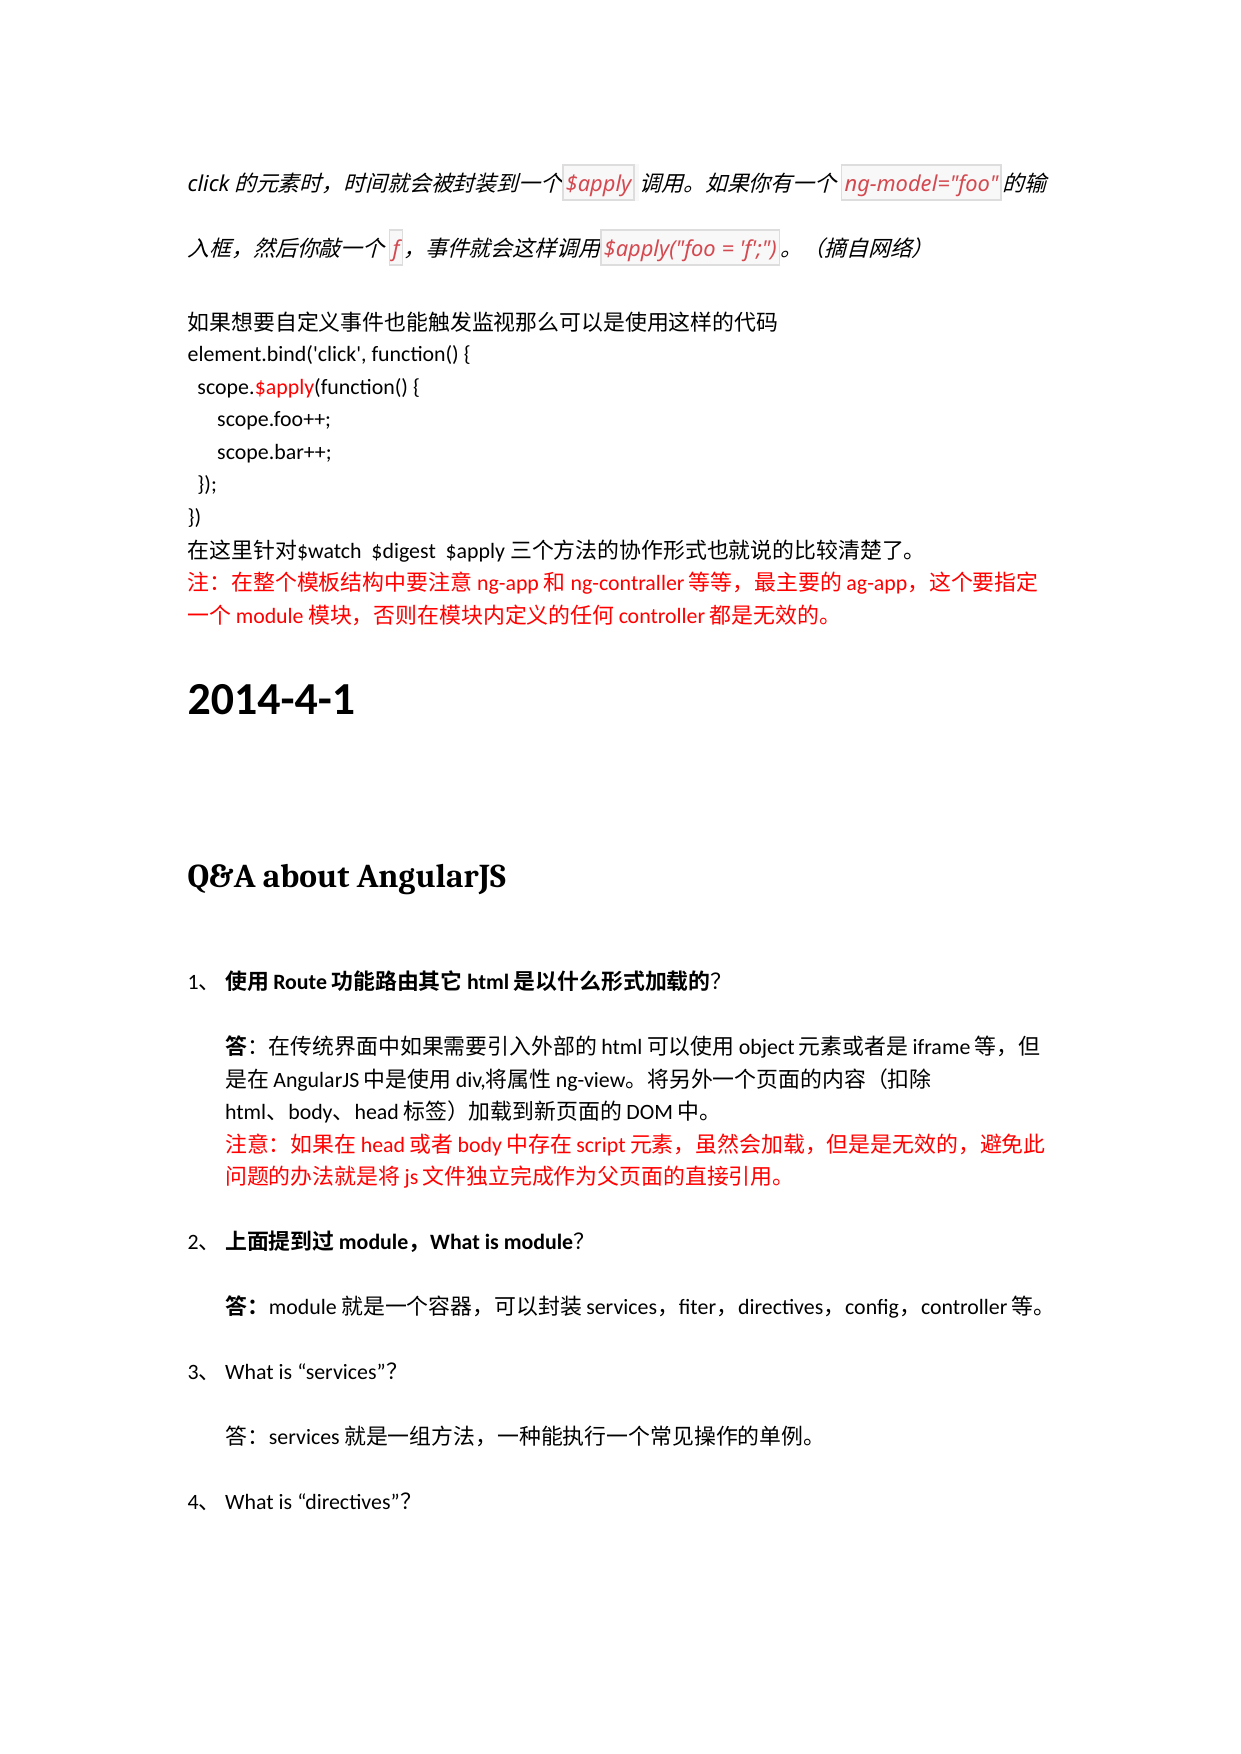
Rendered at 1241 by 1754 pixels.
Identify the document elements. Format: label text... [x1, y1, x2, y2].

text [187, 150, 1053, 280]
text scope.$apply(function() { [187, 370, 1053, 402]
list 答：在传统界面中如果需要引入外部的html可以使用object元素或者是iframe等，但是在AngularJS中是使用div,将属性ng-view。将另外一个页面的内容（扣除html、body、head标签）加载到新页面的DOM中。 [225, 1029, 1053, 1126]
list 上面提到过module，What is module？ [187, 1224, 1053, 1256]
subtitle Q&A about AngularJS [187, 844, 1053, 909]
list What is “services”？ [187, 1354, 1053, 1386]
subtitle 2014-4-1 [187, 665, 1053, 730]
text element.bind('click', function() { [187, 337, 1053, 370]
list 答：module就是一个容器，可以封装services，fiter，directives，config，controller等。 [225, 1289, 1053, 1321]
text 如果想要自定义事件也能触发监视那么可以是使用这样的代码 [187, 305, 1053, 337]
text }); [187, 467, 1053, 500]
list 注意：如果在head或者body中存在script元素，虽然会加载，但是是无效的，避免此问题的办法就是将js文件独立完成作为父页面的直接引用。 [225, 1126, 1053, 1191]
text 注：在整个模板结构中要注意 ng-app 和 ng-contraller等等，最主要的ag-app，这个要指定一个module模块，否则在模块内定义的任何controller都是无效的。 [187, 565, 1053, 630]
text }) [187, 500, 1053, 532]
list 使用Route功能路由其它html是以什么形式加载的？ [187, 964, 1053, 996]
text scope.bar++; [187, 435, 1053, 467]
text scope.foo++; [187, 402, 1053, 435]
list What is “directives”？ [187, 1484, 1053, 1516]
text 在这里针对$watch $digest $apply 三个方法的协作形式也就说的比较清楚了。 [187, 532, 1053, 565]
list 答：services就是一组方法，一种能执行一个常见操作的单例。 [225, 1419, 1053, 1451]
